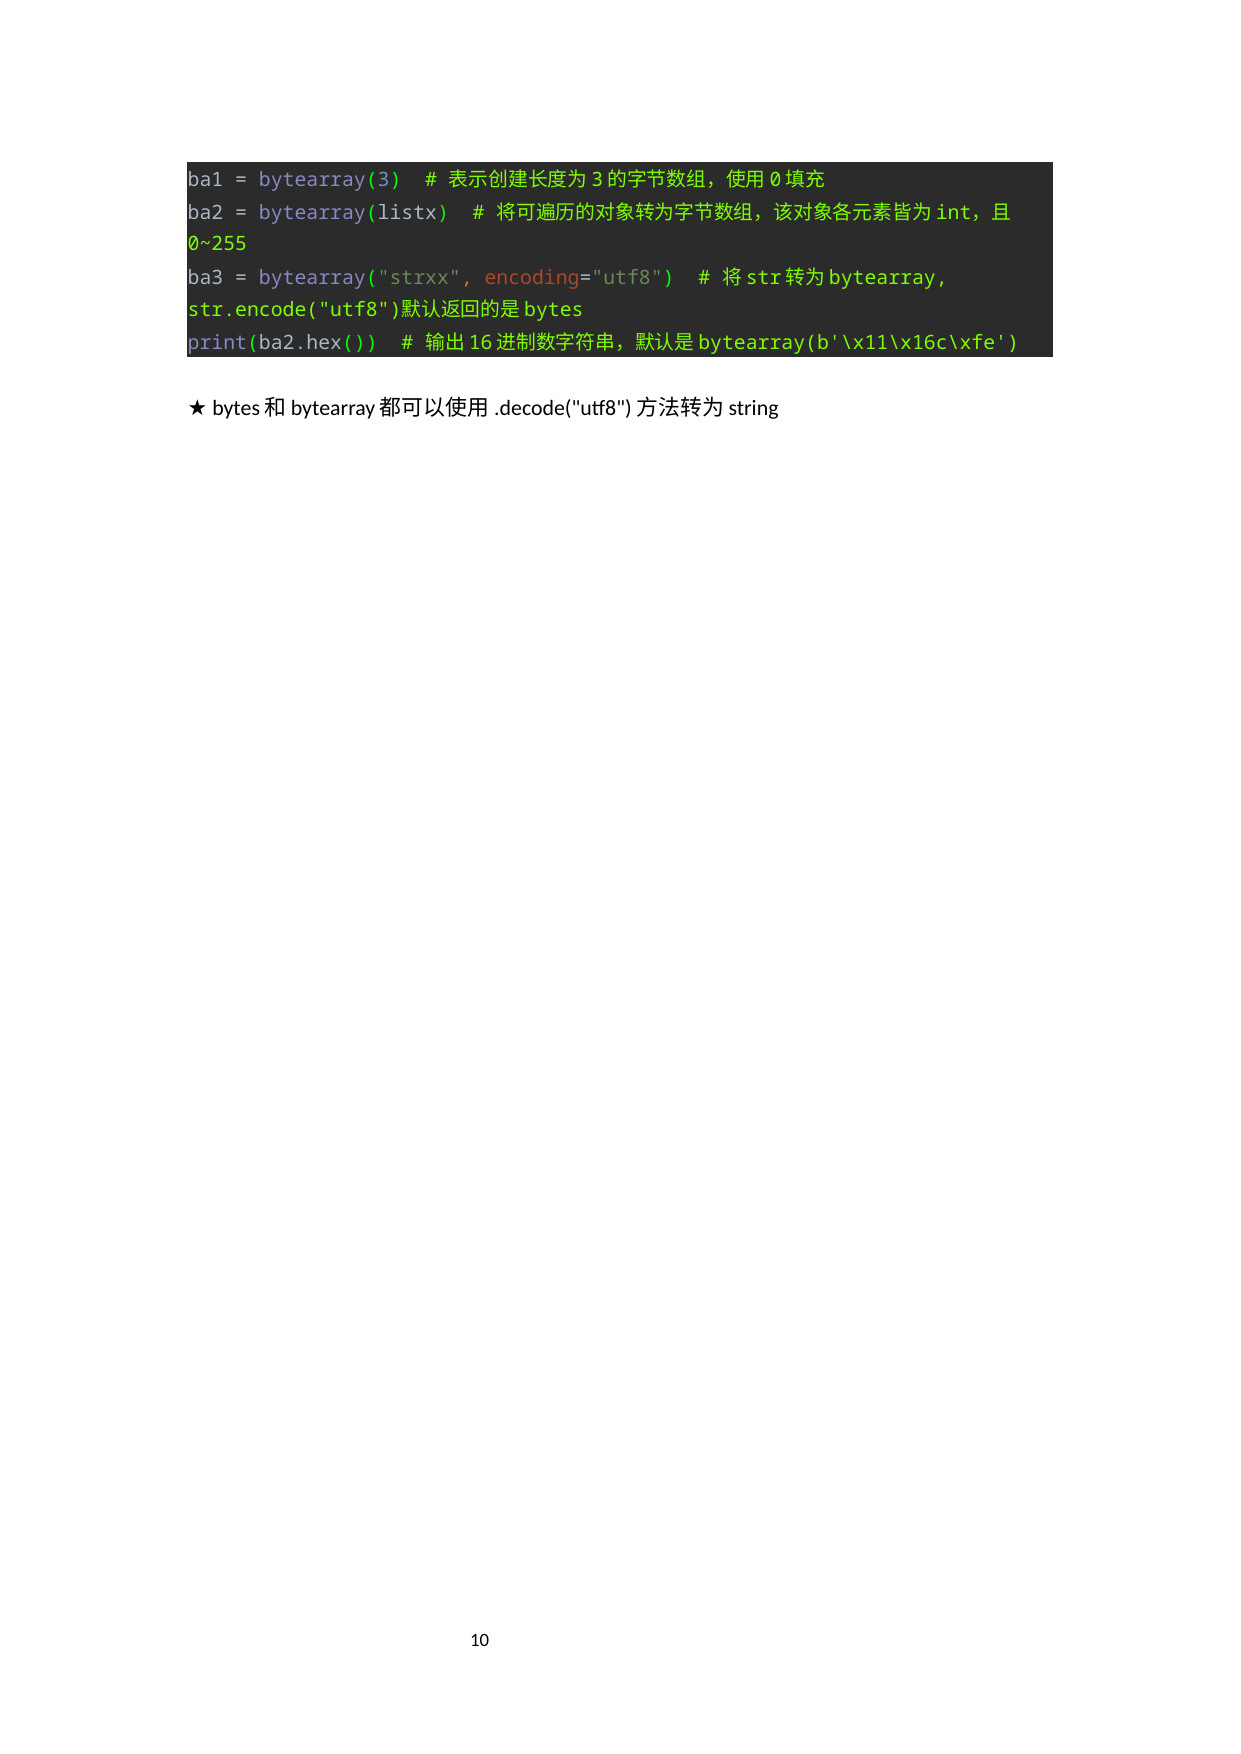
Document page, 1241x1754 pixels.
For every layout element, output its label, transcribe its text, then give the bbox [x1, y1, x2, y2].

text print(ba2.hex()) # 输出16进制数字符串，默认是bytearray(b'\x11\x16c\xfe') [187, 324, 1053, 357]
text ★ bytes和bytearray都可以使用 .decode("utf8") 方法转为string [187, 389, 1053, 422]
text ba1 = bytearray(3) # 表示创建长度为3的字节数组，使用0填充 ba2 = bytearray(listx) # 将可遍历的对象转为字节数组，该对象各元素皆为int，且0~255 ba3 = bytearray("strxx", encoding="utf8") # 将str转为bytearray, str.encode("utf8")默认返回的是bytes [187, 162, 1053, 324]
